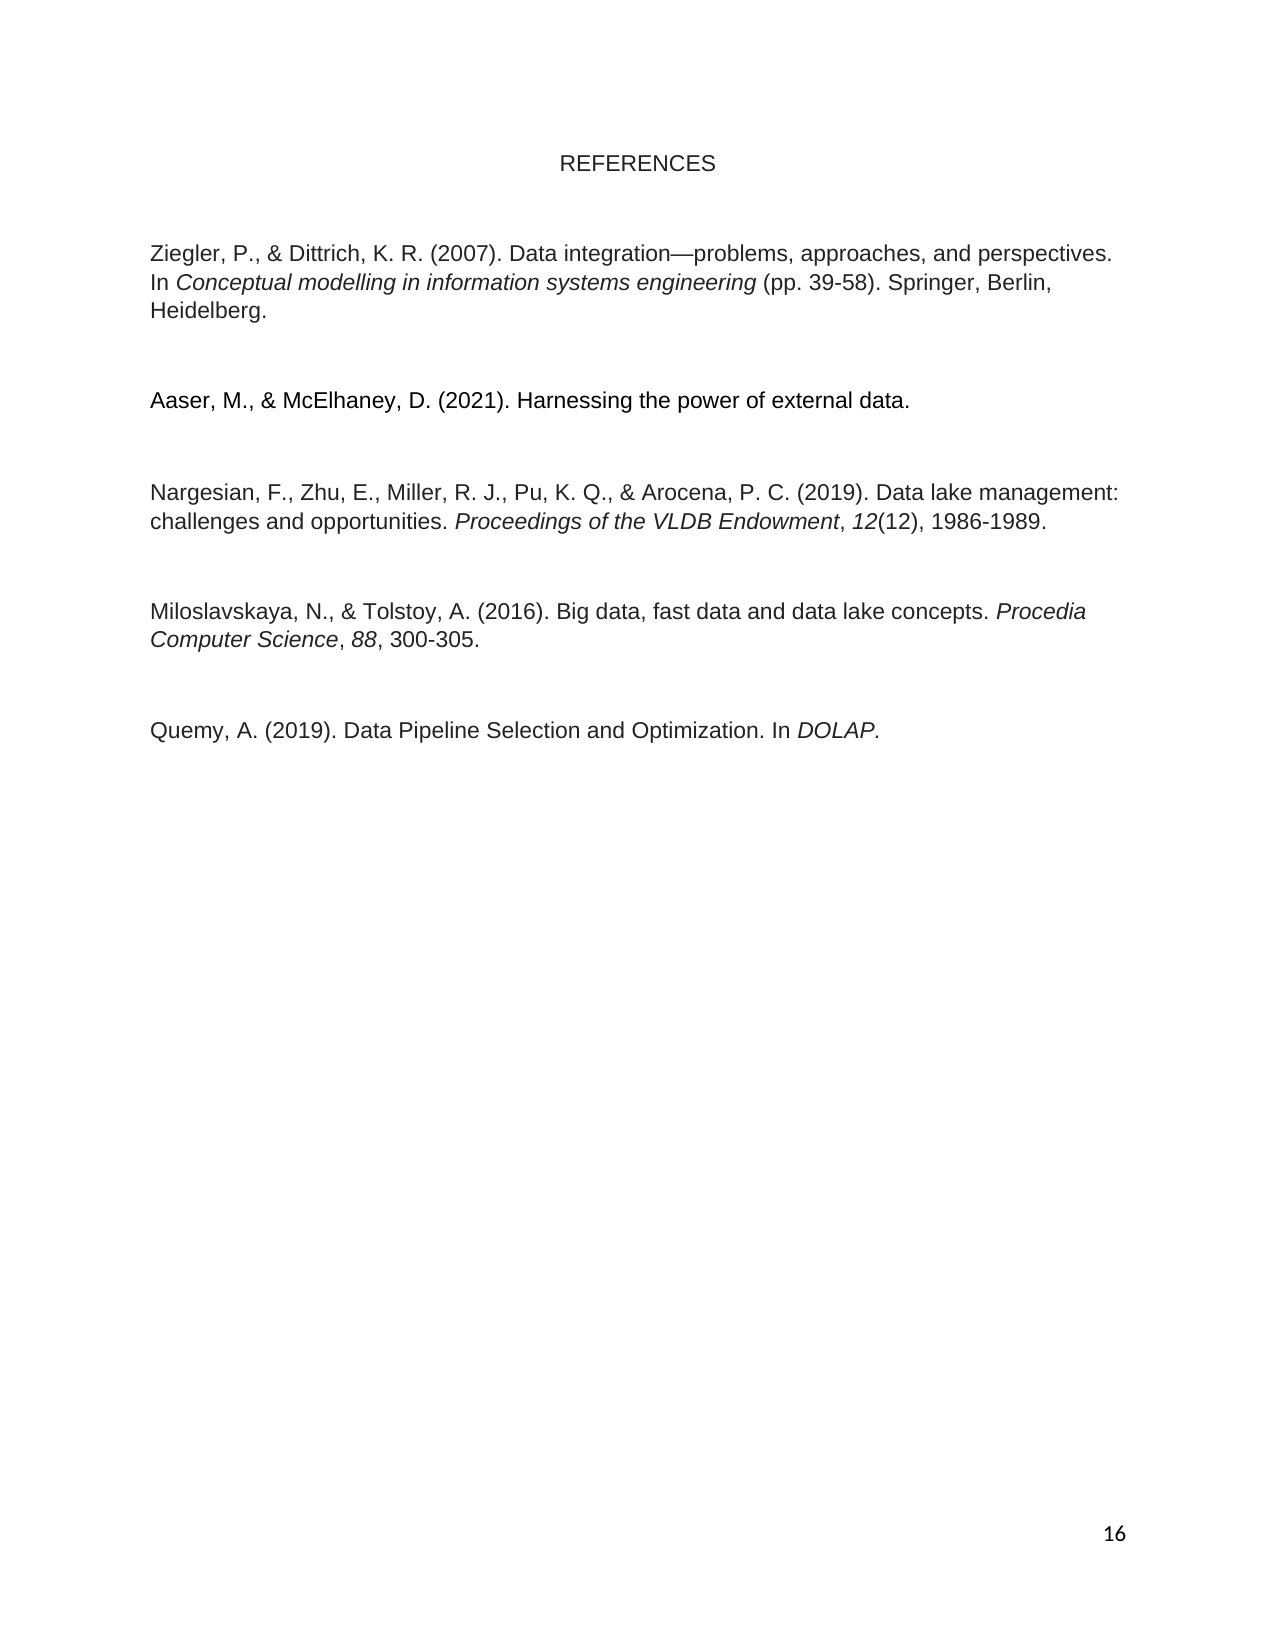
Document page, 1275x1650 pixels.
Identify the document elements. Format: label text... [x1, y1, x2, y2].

text Aaser, M., & McElhaney, D. (2021). Harnessing the power of external data. [150, 387, 1125, 414]
text Ziegler, P., & Dittrich, K. R. (2007). Data integration—problems, approaches, and perspectives. In Conceptual modelling in information systems engineering (pp. 39-58). Springer, Berlin, Heidelberg. [150, 240, 1125, 323]
text Miloslavskaya, N., & Tolstoy, A. (2016). Big data, fast data and data lake concepts. Procedia Computer Science, 88, 300-305. [150, 598, 1125, 653]
text Nargesian, F., Zhu, E., Miller, R. J., Pu, K. Q., & Arocena, P. C. (2019). Data lake management: challenges and opportunities. Proceedings of the VLDB Endowment, 12(12), 1986-1989. [150, 479, 1125, 534]
text REFERENCES [150, 150, 1125, 176]
text Quemy, A. (2019). Data Pipeline Selection and Optimization. In DOLAP. [150, 717, 1125, 743]
